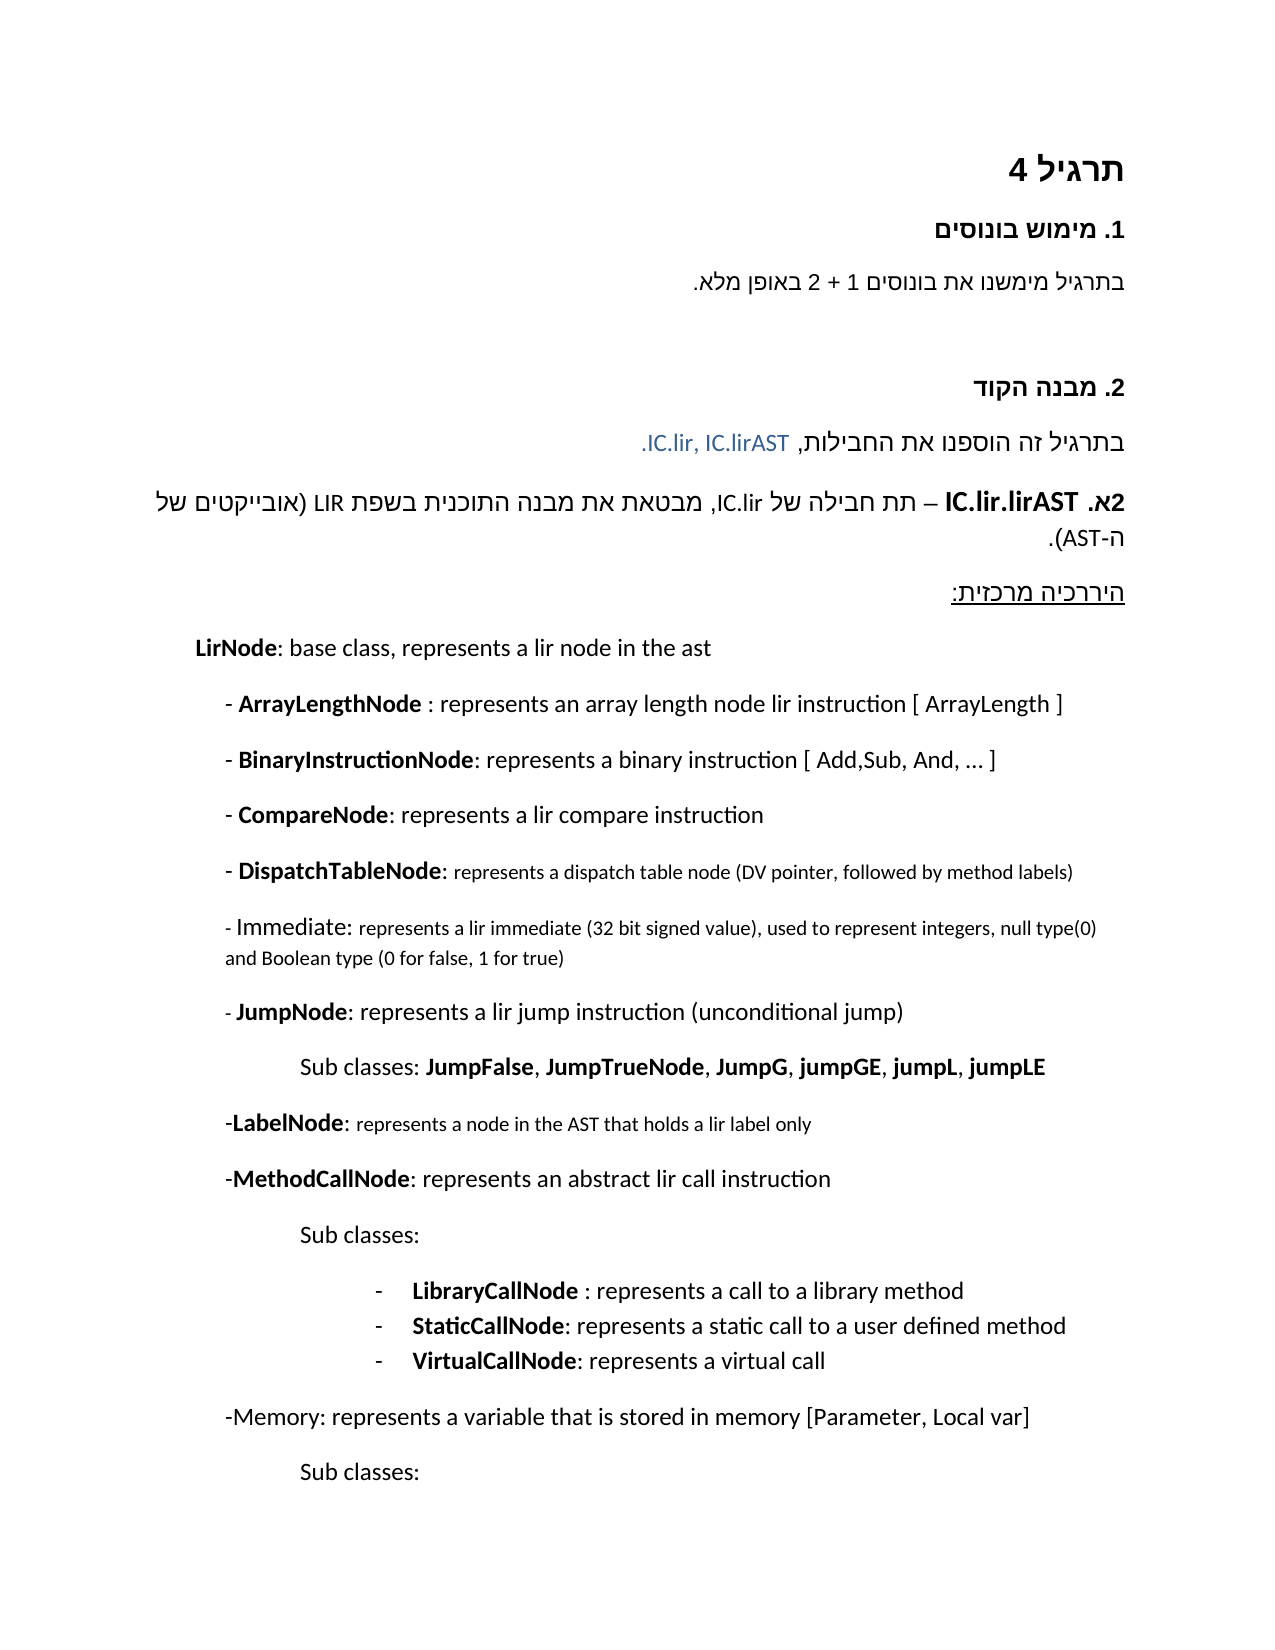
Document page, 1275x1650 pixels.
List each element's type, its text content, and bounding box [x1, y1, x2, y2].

text - JumpNode: represents a lir jump instruction (unconditional jump) [225, 996, 1125, 1026]
text - ArrayLengthNode : represents an array length node lir instruction [ ArrayLength ] [150, 688, 1125, 718]
text תרגיל 4 [150, 150, 1125, 188]
text 2. מבנה הקוד [150, 373, 1125, 402]
text LirNode: base class, represents a lir node in the ast [150, 632, 1125, 663]
text -Memory: represents a variable that is stored in memory [Parameter, Local var] [225, 1401, 1125, 1431]
text Sub classes: [225, 1219, 1125, 1249]
text - CompareNode: represents a lir compare instruction [150, 800, 1125, 830]
text Sub classes: JumpFalse, JumpTrueNode, JumpG, jumpGE, jumpL, jumpLE [225, 1051, 1125, 1082]
text - Immediate: represents a lir immediate (32 bit signed value), used to represent integers, null type(0) and Boolean type (0 for false, 1 for true) [225, 911, 1125, 971]
text 1. מימוש בונוסים [150, 215, 1125, 244]
list LibraryCallNode : represents a call to a library method [375, 1275, 1125, 1305]
text -LabelNode: represents a node in the AST that holds a lir label only [225, 1107, 1125, 1138]
text בתרגיל זה הוספנו את החבילות, IC.lir, IC.lirAST. [150, 427, 1125, 457]
text -MethodCallNode: represents an abstract lir call instruction [225, 1163, 1125, 1194]
text Sub classes: [225, 1456, 1125, 1487]
text היררכיה מרכזית: [150, 578, 1125, 607]
text - DispatchTableNode: represents a dispatch table node (DV pointer, followed by method labels) [150, 856, 1125, 886]
text 2א. IC.lir.lirAST – תת חבילה של IC.lir, מבטאת את מבנה התוכנית בשפת LIR (אובייקטים של ה-AST). [150, 483, 1125, 553]
list StaticCallNode: represents a static call to a user defined method [375, 1310, 1125, 1340]
text בתרגיל מימשנו את בונוסים 1 + 2 באופן מלא. [150, 269, 1125, 295]
list VirtualCallNode: represents a virtual call [375, 1345, 1125, 1375]
text - BinaryInstructionNode: represents a binary instruction [ Add,Sub, And, … ] [150, 744, 1125, 774]
